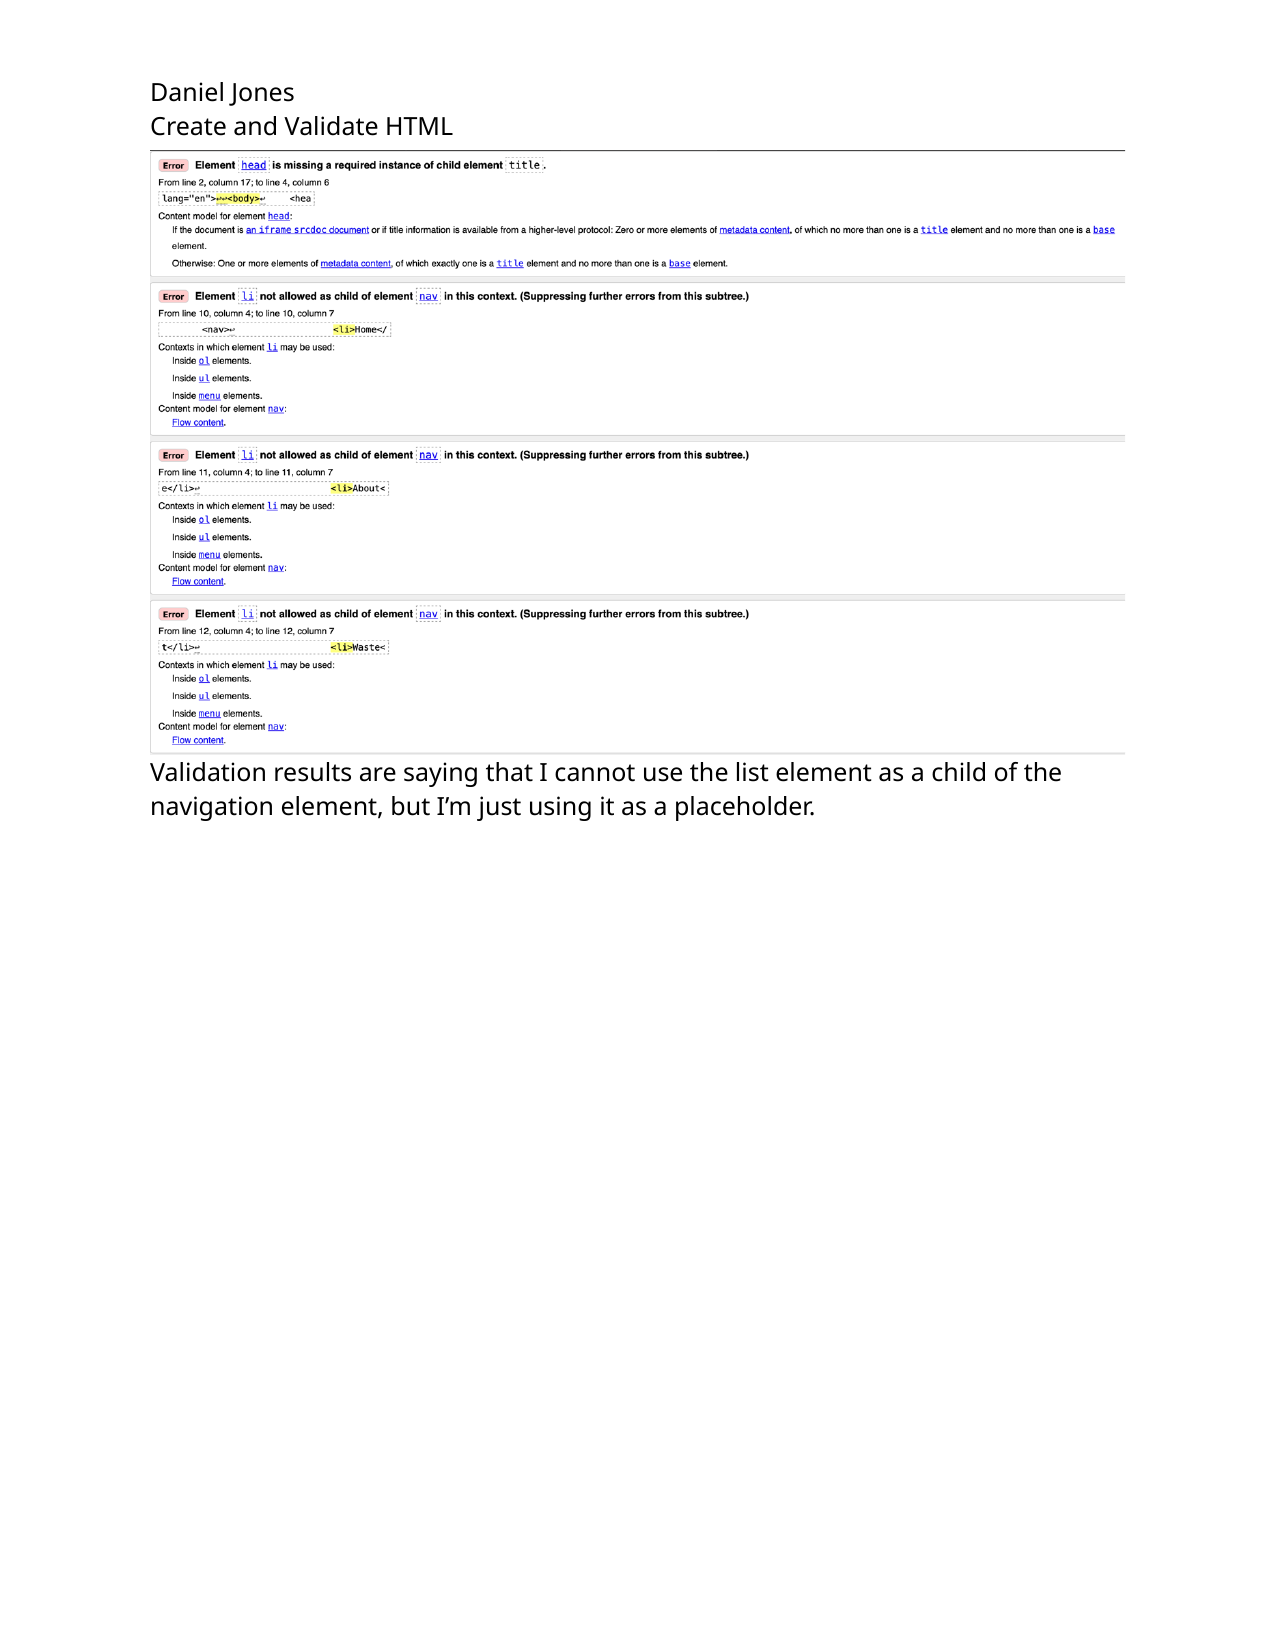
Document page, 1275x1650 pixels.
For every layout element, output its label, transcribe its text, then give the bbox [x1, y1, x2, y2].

picture [150, 150, 1125, 755]
text Validation results are saying that I cannot use the list element as a child of the navigation element, but I’m just using it as a placeholder. [150, 755, 1125, 822]
